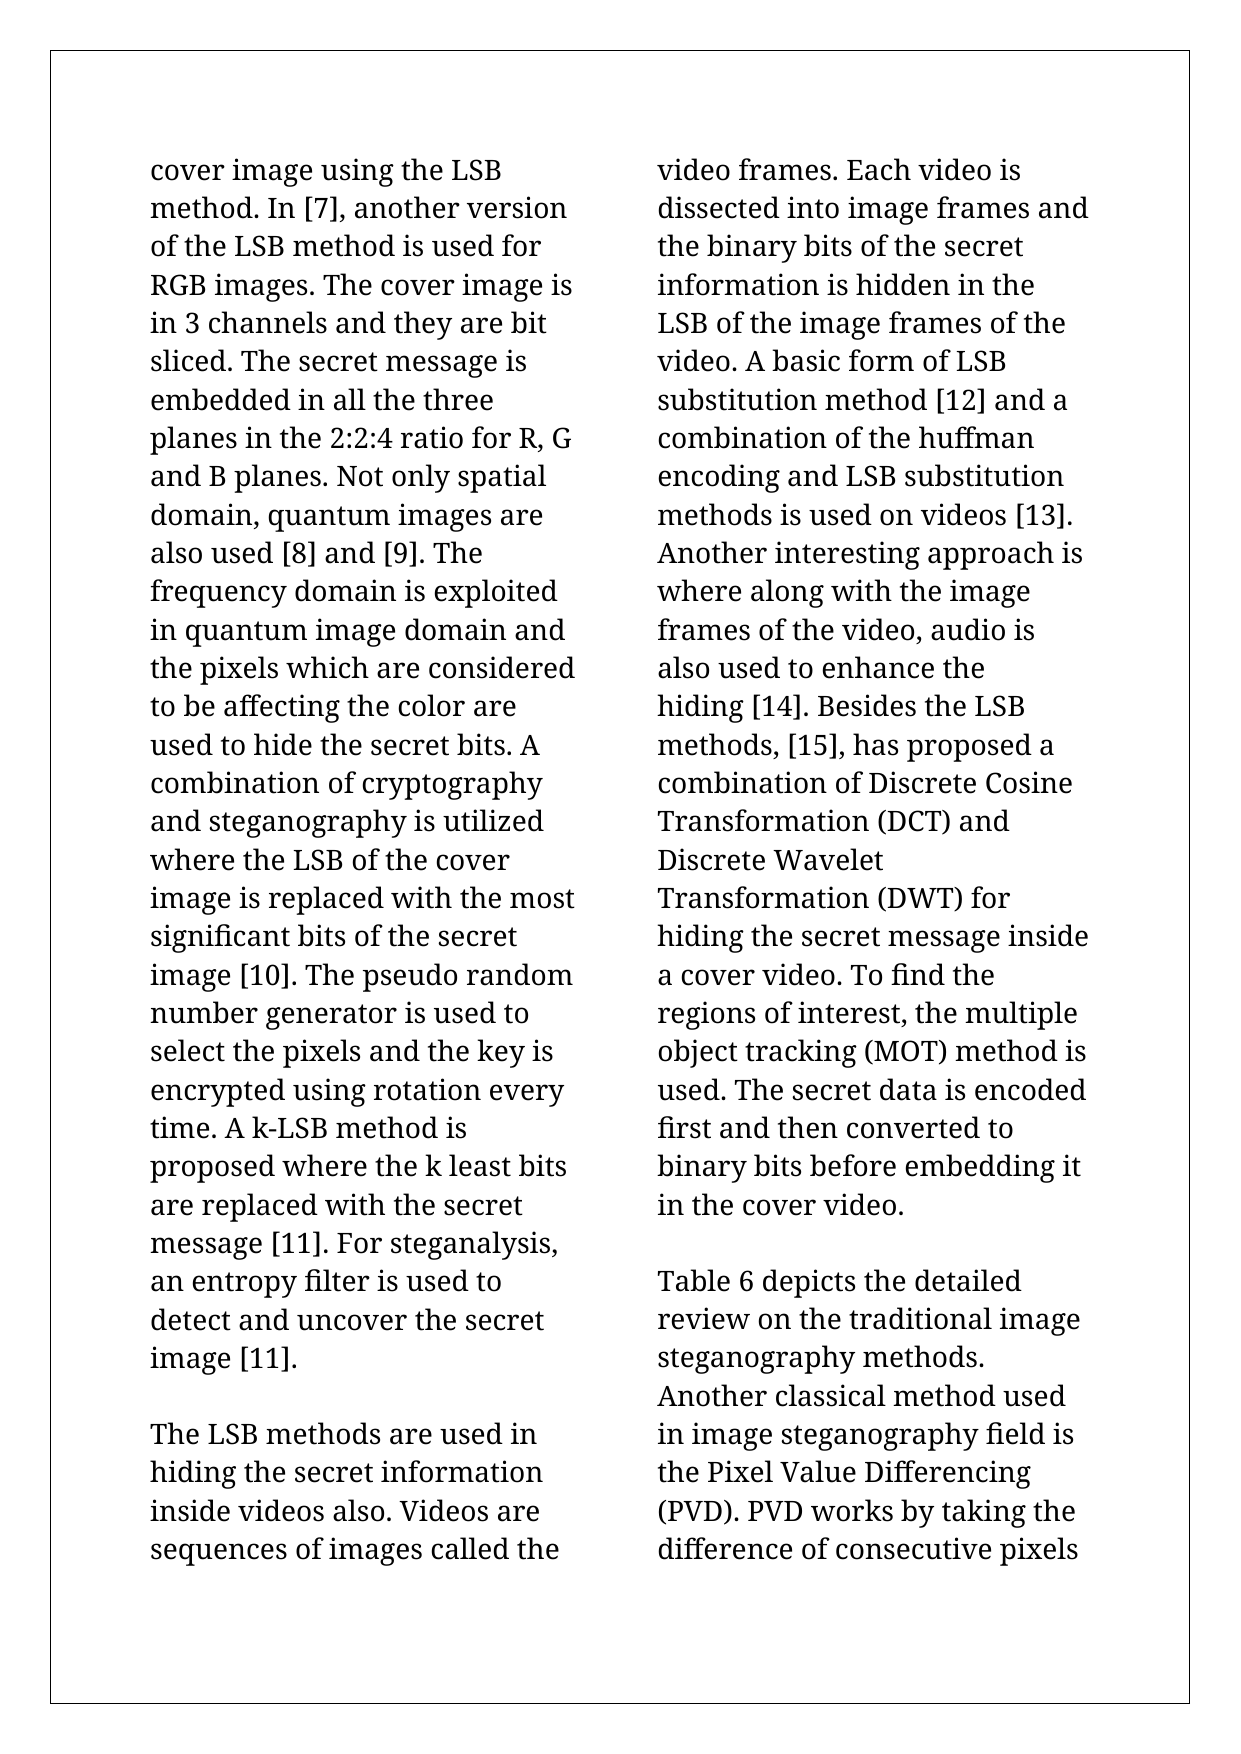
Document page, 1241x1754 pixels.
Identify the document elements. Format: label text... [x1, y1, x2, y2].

text The LSB methods are used in hiding the secret information inside videos also. Videos are sequences of images called the video frames. Each video is dissected into image frames and the binary bits of the secret information is hidden in the LSB of the image frames of the video. A basic form of LSB substitution method [12] and a combination of the huffman encoding and LSB substitution methods is used on videos [13]. Another interesting approach is where along with the image frames of the video, audio is also used to enhance the hiding [14]. Besides the LSB methods, [15], has proposed a combination of Discrete Cosine Transformation (DCT) and Discrete Wavelet Transformation (DWT) for hiding the secret message inside a cover video. To find the regions of interest, the multiple object tracking (MOT) method is used. The secret data is encoded first and then converted to binary bits before embedding it in the cover video. [657, 150, 1090, 1223]
text The LSB methods are used in hiding the secret information inside videos also. Videos are sequences of images called the video frames. Each video is dissected into image frames and the binary bits of the secret information is hidden in the LSB of the image frames of the video. A basic form of LSB substitution method [12] and a combination of the huffman encoding and LSB substitution methods is used on videos [13]. Another interesting approach is where along with the image frames of the video, audio is also used to enhance the hiding [14]. Besides the LSB methods, [15], has proposed a combination of Discrete Cosine Transformation (DCT) and Discrete Wavelet Transformation (DWT) for hiding the secret message inside a cover video. To find the regions of interest, the multiple object tracking (MOT) method is used. The secret data is encoded first and then converted to binary bits before embedding it in the cover video. [150, 1414, 583, 1567]
